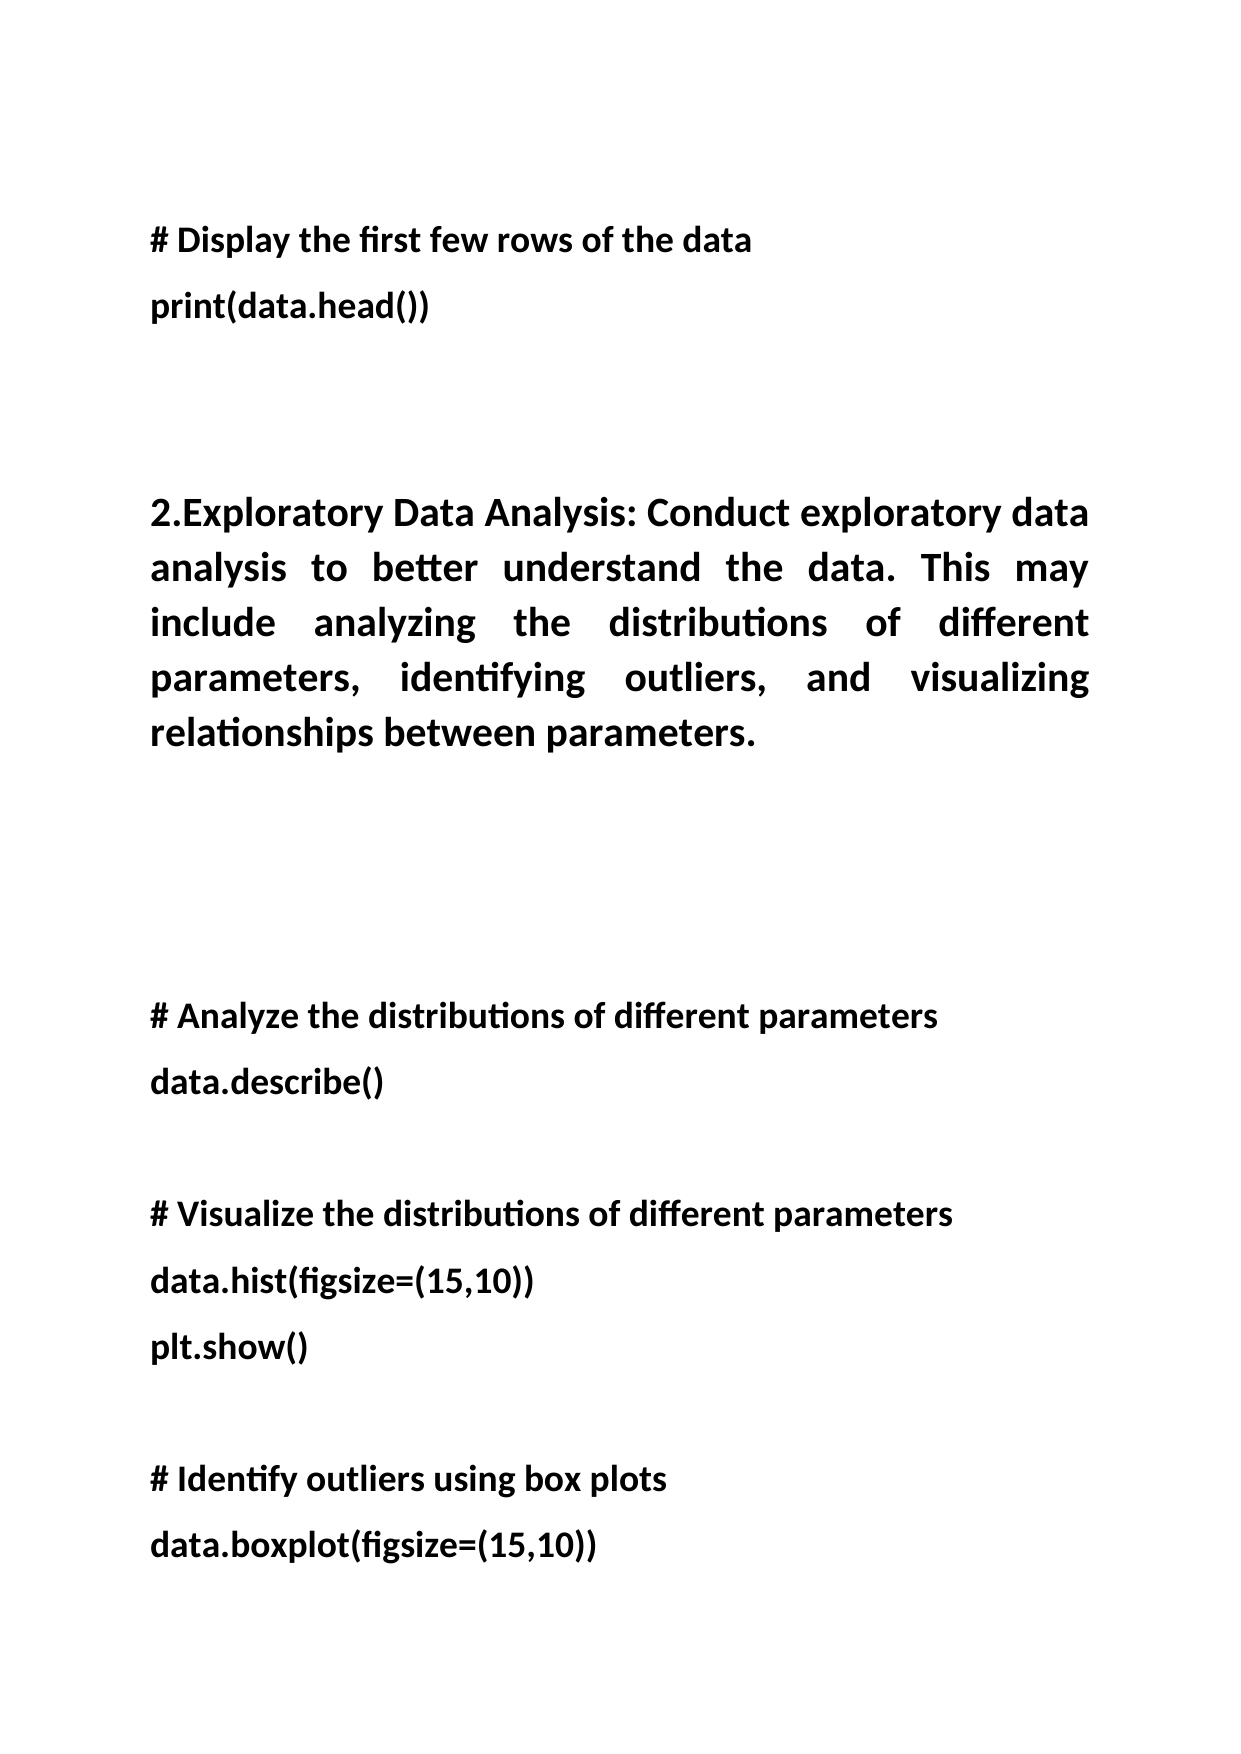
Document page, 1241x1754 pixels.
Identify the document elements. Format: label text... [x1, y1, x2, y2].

text # Analyze the distributions of different parameters [150, 992, 1090, 1038]
text data.hist(figsize=(15,10)) [150, 1257, 1090, 1302]
text plt.show() [150, 1323, 1090, 1368]
text data.describe() [150, 1058, 1090, 1104]
text data.boxplot(figsize=(15,10)) [150, 1521, 1090, 1567]
text # Identify outliers using box plots [150, 1455, 1090, 1501]
text # Display the first few rows of the data [150, 216, 1090, 262]
text print(data.head()) [150, 282, 1090, 328]
text # Visualize the distributions of different parameters [150, 1190, 1090, 1236]
text 2.Exploratory Data Analysis: Conduct exploratory data analysis to better understand the data. This may include analyzing the distributions of different parameters, identifying outliers, and visualizing relationships between parameters. [150, 486, 1090, 757]
